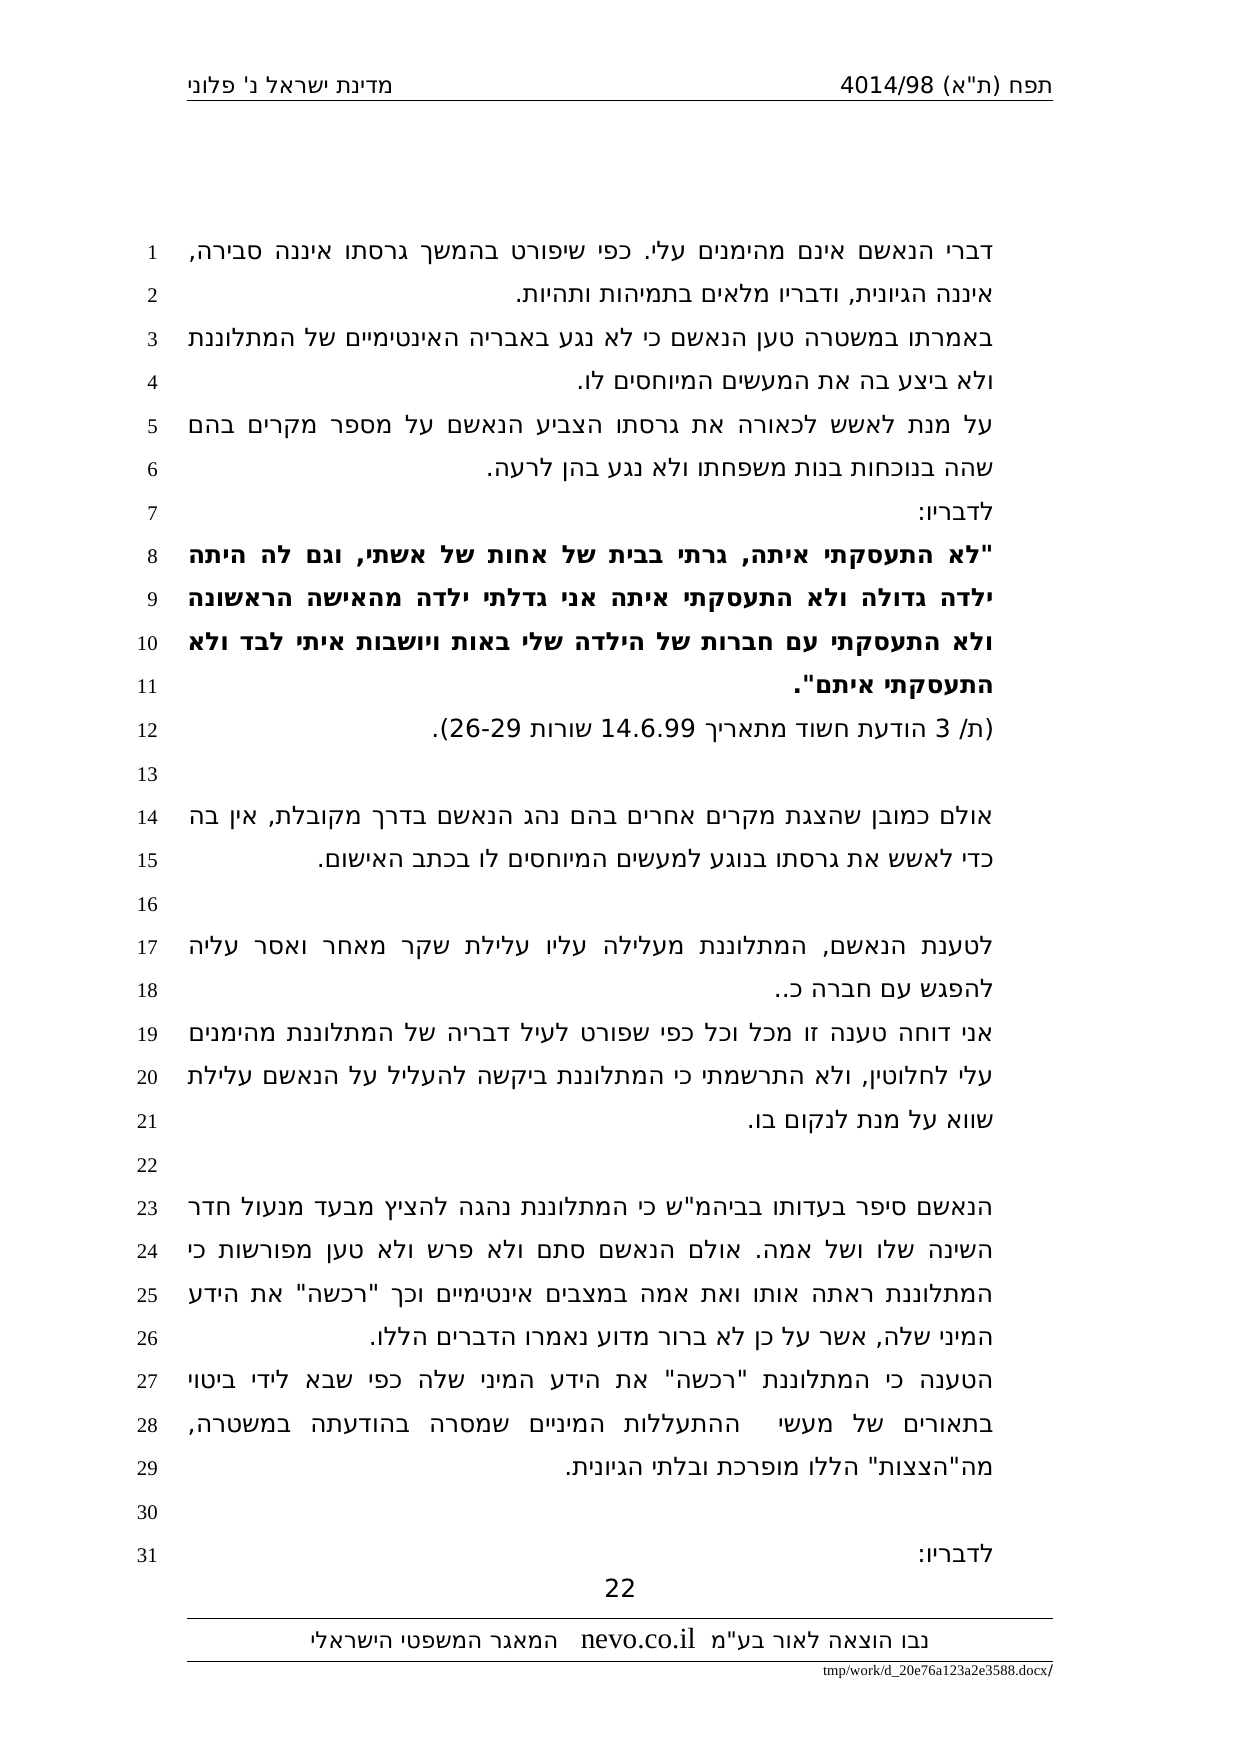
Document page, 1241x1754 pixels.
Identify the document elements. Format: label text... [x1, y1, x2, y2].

text הטענה כי המתלוננת "רכשה" את הידע המיני שלה כפי שבא לידי ביטוי בתאורים של מעשי ההתעללות המיניים שמסרה בהודעתה במשטרה, מה"הצצות" הללו מופרכת ובלתי הגיונית. [187, 1366, 994, 1482]
text לדבריו: [187, 497, 1053, 526]
text "לא התעסקתי איתה, גרתי בבית של אחות של אשתי, וגם לה היתה ילדה גדולה ולא התעסקתי איתה אני גדלתי ילדה מהאישה הראשונה ולא התעסקתי עם חברות של הילדה שלי באות ויושבות איתי לבד ולא התעסקתי איתם". [187, 540, 994, 699]
text באמרתו במשטרה טען הנאשם כי לא נגע באבריה האינטימיים של המתלוננת ולא ביצע בה את המעשים המיוחסים לו. [187, 323, 994, 396]
text אני דוחה טענה זו מכל וכל כפי שפורט לעיל דבריה של המתלוננת מהימנים עלי לחלוטין, ולא התרשמתי כי המתלוננת ביקשה להעליל על הנאשם עלילת שווא על מנת לנקום בו. [187, 1018, 994, 1134]
text לטענת הנאשם, המתלוננת מעלילה עליו עלילת שקר מאחר ואסר עליה להפגש עם חברה כ.. [187, 931, 994, 1004]
text הנאשם סיפר בעדותו בביהמ"ש כי המתלוננת נהגה להציץ מבעד מנעול חדר השינה שלו ושל אמה. אולם הנאשם סתם ולא פרש ולא טען מפורשות כי המתלוננת ראתה אותו ואת אמה במצבים אינטימיים וכך "רכשה" את הידע המיני שלה, אשר על כן לא ברור מדוע נאמרו הדברים הללו. [187, 1192, 994, 1351]
text על מנת לאשש לכאורה את גרסתו הצביע הנאשם על מספר מקרים בהם שהה בנוכחות בנות משפחתו ולא נגע בהן לרעה. [187, 410, 994, 482]
text לדבריו: [187, 1540, 1053, 1569]
text אולם כמובן שהצגת מקרים אחרים בהם נהג הנאשם בדרך מקובלת, אין בה כדי לאשש את גרסתו בנוגע למעשים המיוחסים לו בכתב האישום. [187, 801, 994, 873]
text (ת/ 3 הודעת חשוד מתאריך 14.6.99 שורות 26-29). [187, 714, 1053, 743]
text דברי הנאשם אינם מהימנים עלי. כפי שיפורט בהמשך גרסתו איננה סבירה, איננה הגיונית, ודבריו מלאים בתמיהות ותהיות. [187, 236, 994, 309]
